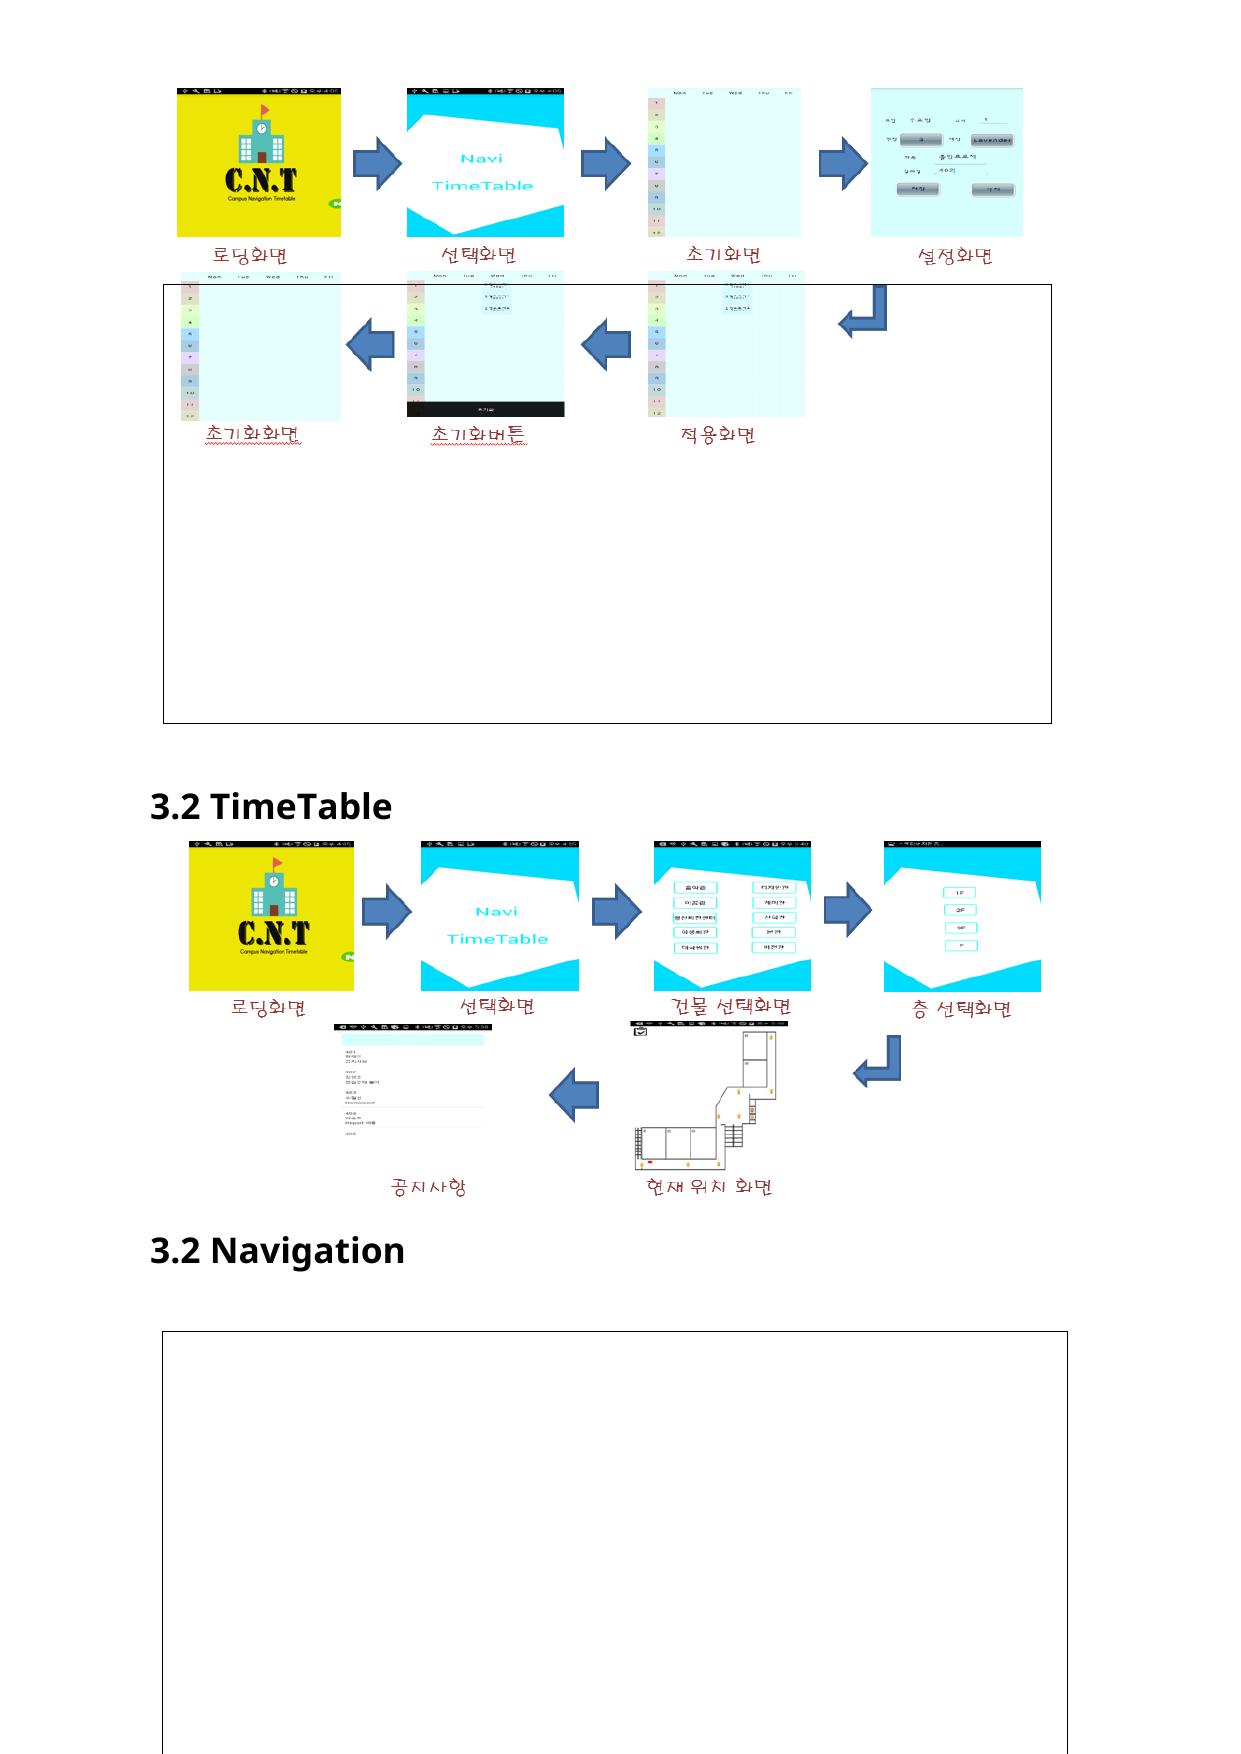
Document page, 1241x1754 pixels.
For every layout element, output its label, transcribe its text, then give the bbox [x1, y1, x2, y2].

text 3.2 Navigation [150, 981, 1090, 1274]
picture [179, 834, 1066, 1198]
text 3.2 TimeTable [150, 782, 1090, 830]
picture [168, 285, 1046, 446]
picture [168, 84, 1046, 284]
